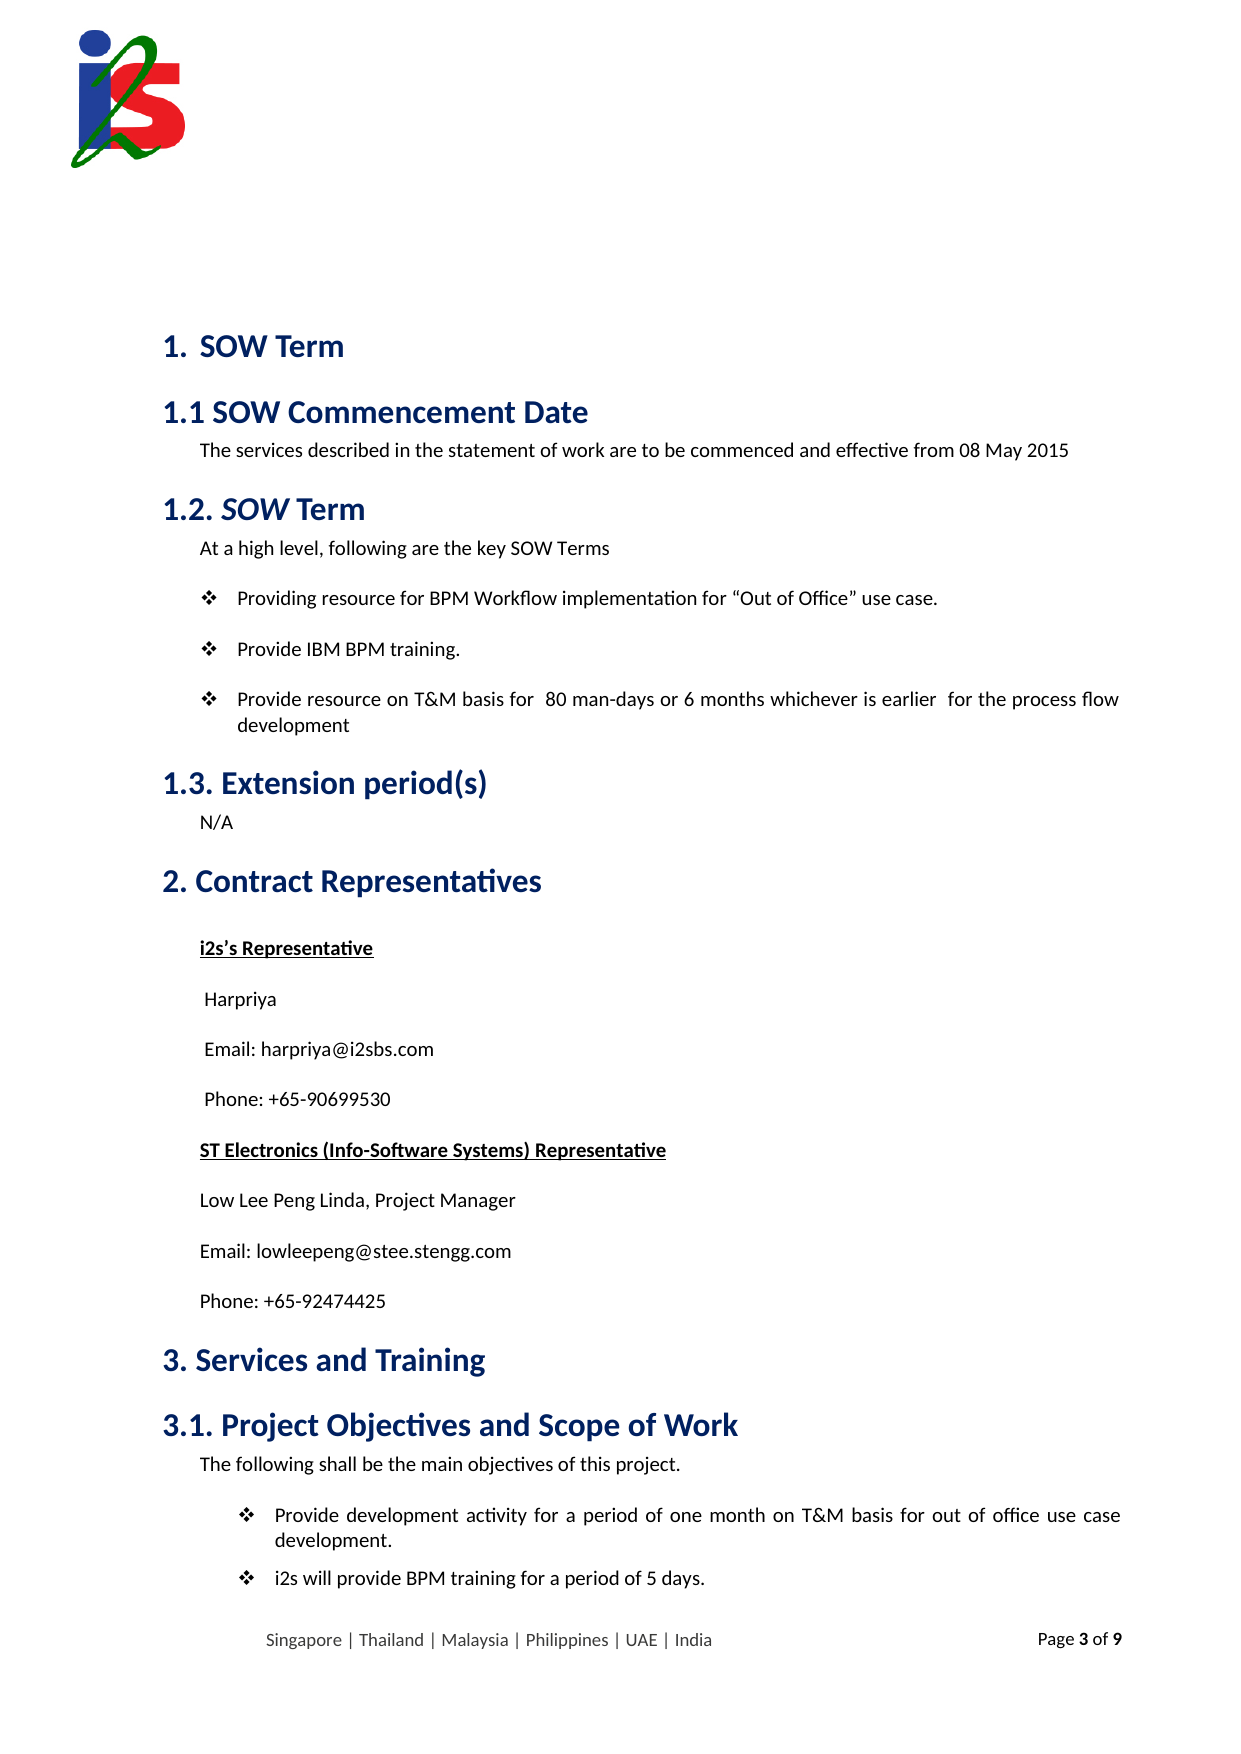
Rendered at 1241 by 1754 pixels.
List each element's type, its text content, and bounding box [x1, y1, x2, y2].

text The following shall be the main objectives of this project. [199, 1451, 1122, 1477]
text Phone: +65-90699530 [199, 1087, 1122, 1112]
text At a high level, following are the key SOW Terms [199, 535, 1122, 561]
subtitle 3. Services and Training [162, 1339, 1122, 1379]
picture [69, 27, 187, 169]
text The services described in the statement of work are to be commenced and effective from 08 May 2015 [199, 438, 1122, 463]
text Harpriya [199, 986, 1122, 1011]
subtitle 1.1 SOW Commencement Date [162, 391, 1122, 431]
list Providing resource for BPM Workflow implementation for “Out of Office” use case. [199, 586, 1122, 611]
subtitle 2. Contract Representatives [162, 859, 1122, 900]
list Provide IBM BPM training. [199, 636, 1122, 661]
text ST Electronics (Info-Software Systems) Representative [199, 1137, 1122, 1162]
list Provide resource on T&M basis for 80 man-days or 6 months whichever is earlier for the process flow development [199, 686, 1122, 737]
text Email: harpriya@i2sbs.com [199, 1036, 1122, 1062]
text Phone: +65-92474425 [199, 1288, 1122, 1314]
subtitle SOW Term [162, 325, 1122, 366]
text Email: lowleepeng@stee.stengg.com [199, 1238, 1122, 1263]
subtitle 3.1. Project Objectives and Scope of Work [162, 1404, 1122, 1445]
text N/A [199, 809, 1122, 834]
subtitle 1.3. Extension period(s) [162, 762, 1122, 803]
list Provide development activity for a period of one month on T&M basis for out of office use case development. [237, 1502, 1122, 1553]
text Low Lee Peng Linda, Project Manager [199, 1187, 1122, 1213]
list i2s will provide BPM training for a period of 5 days. [237, 1565, 1122, 1591]
subtitle 1.2. SOW Term [162, 488, 1122, 529]
text i2s’s Representative [199, 935, 1122, 961]
